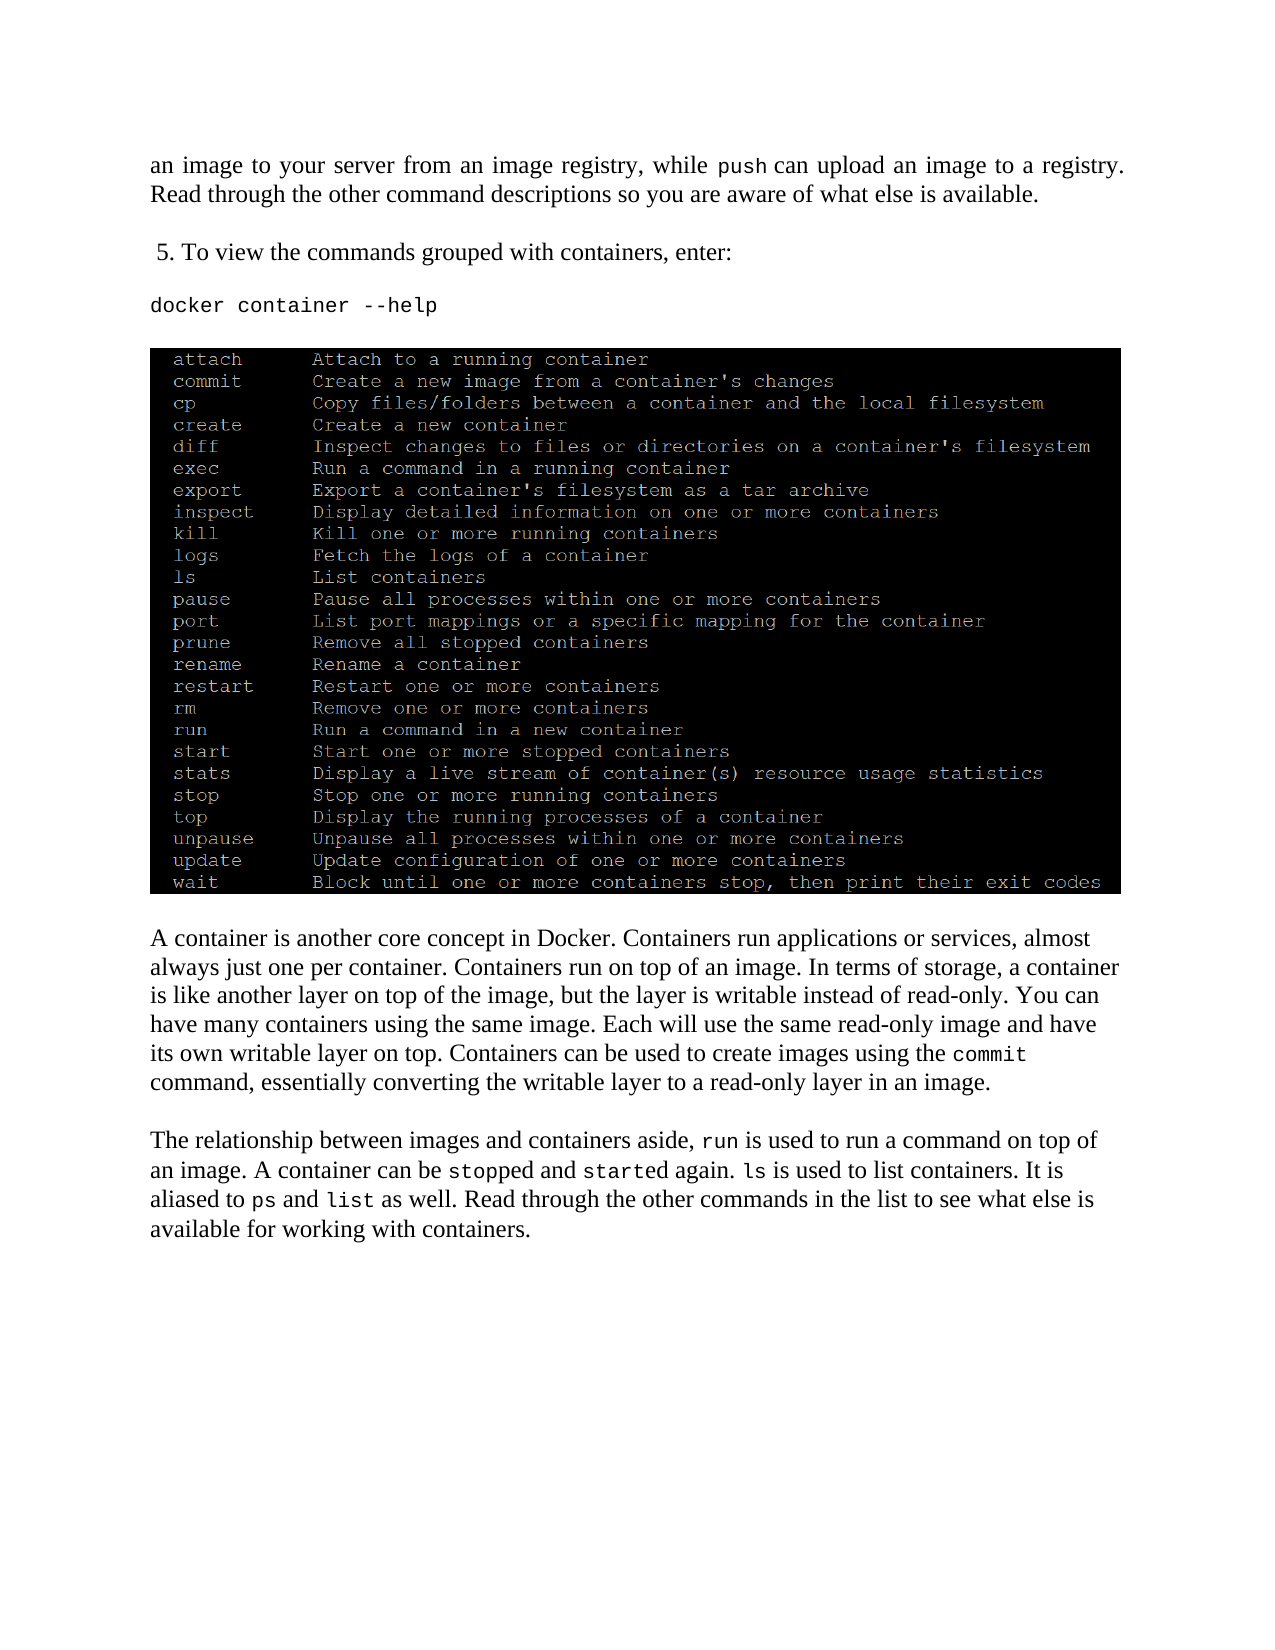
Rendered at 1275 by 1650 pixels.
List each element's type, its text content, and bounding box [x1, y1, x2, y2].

text The relationship between images and containers aside, run is used to run a command on top of an image. A container can be stopped and started again. ls is used to list containers. It is aliased to ps and list as well. Read through the other commands in the list to see what else is available for working with containers. [150, 1125, 1125, 1243]
text A container is another core concept in Docker. Containers run applications or services, almost always just one per container. Containers run on top of an image. In terms of storage, a container is like another layer on top of the image, but the layer is writable instead of read-only. You can have many containers using the same image. Each will use the same read-only image and have its own writable layer on top. Containers can be used to create images using the commit command, essentially converting the writable layer to a read-only layer in an image. [150, 923, 1125, 1096]
text docker container --help [150, 295, 1125, 319]
text 5. To view the commands grouped with containers, enter: [150, 237, 1125, 266]
picture [150, 348, 1121, 894]
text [150, 150, 1125, 208]
